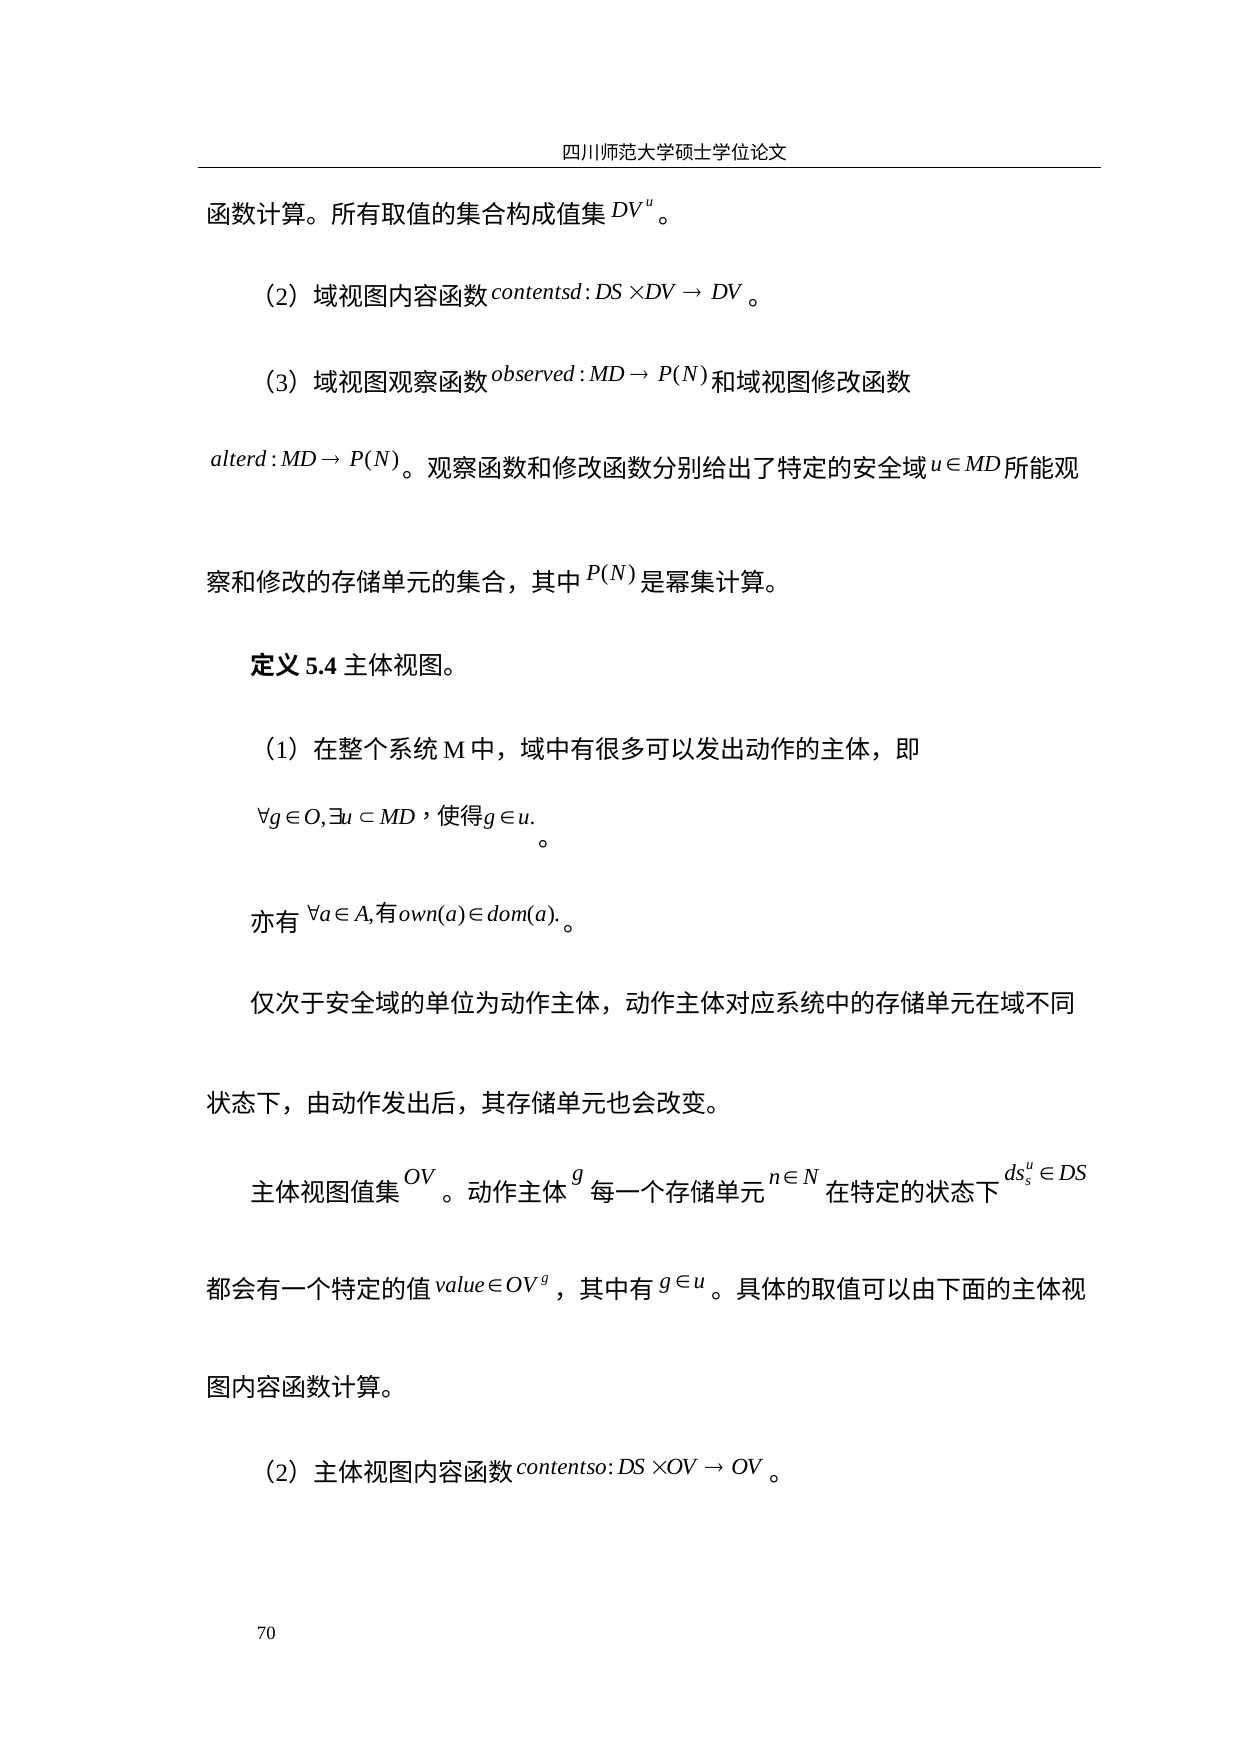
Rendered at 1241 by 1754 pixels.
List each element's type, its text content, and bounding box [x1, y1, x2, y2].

list 主体视图值集。动作主体每一个存储单元在特定的状态下都会有一个特定的值，其中有。具体的取值可以由下面的主体视图内容函数计算。 [207, 1153, 1093, 1419]
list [207, 177, 1093, 244]
list 。 [207, 799, 1093, 866]
list 仅次于安全域的单位为动作主体，动作主体对应系统中的存储单元在域不同状态下，由动作发出后，其存储单元也会改变。 [207, 969, 1093, 1135]
list 主体视图内容函数。 [207, 1437, 1093, 1503]
list 在整个系统M中，域中有很多可以发出动作的主体，即 [207, 715, 1093, 781]
list 亦有。 [207, 884, 1093, 951]
text 定义5.4 主体视图。 [207, 630, 1093, 697]
list 域视图内容函数。 [207, 262, 1093, 328]
list 域视图观察函数和域视图修改函数。观察函数和修改函数分别给出了特定的安全域所能观察和修改的存储单元的集合，其中是幂集计算。 [207, 346, 1093, 612]
